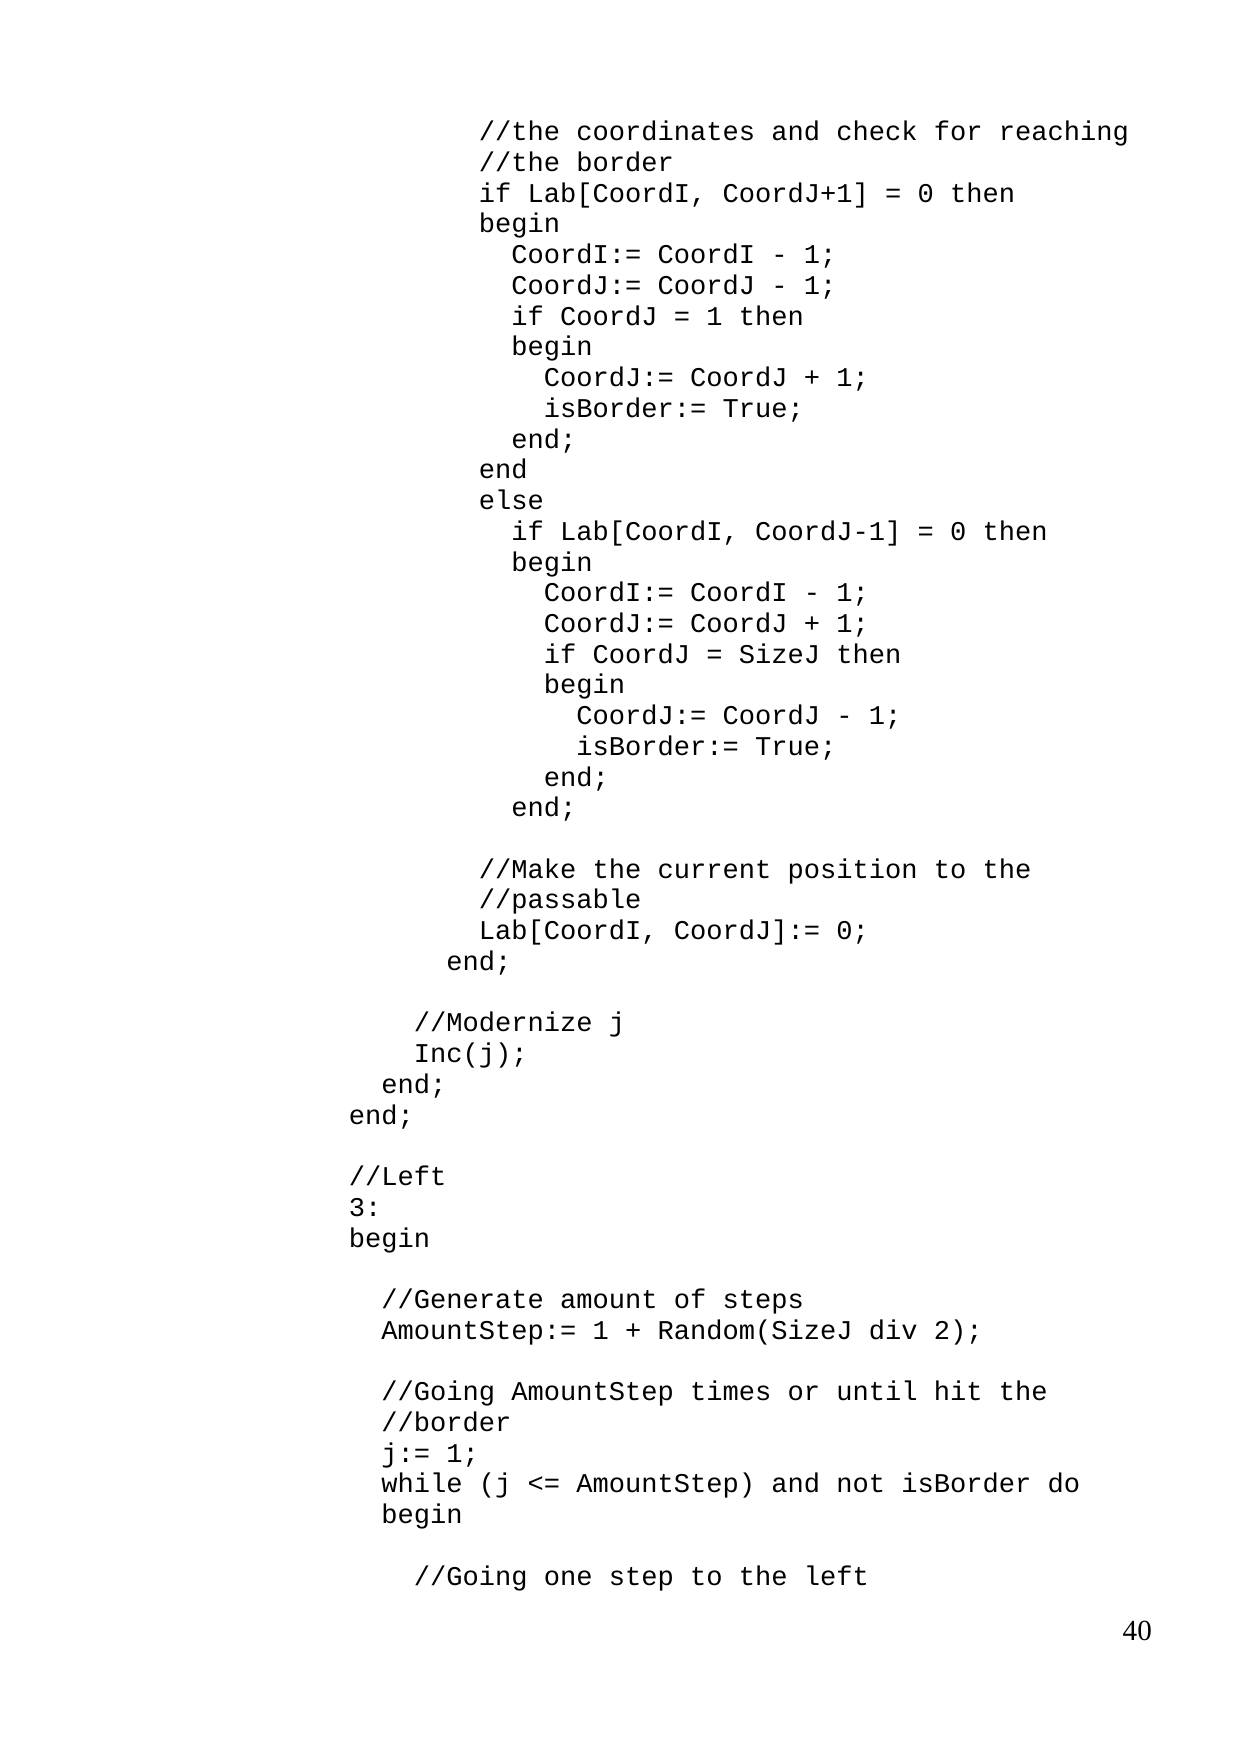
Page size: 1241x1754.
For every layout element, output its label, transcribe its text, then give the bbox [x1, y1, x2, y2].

text //the border [177, 149, 1152, 179]
text CoordJ:= CoordJ + 1; [177, 610, 1152, 641]
text 3: [177, 1194, 1152, 1224]
text j:= 1; [177, 1439, 1152, 1470]
text end [177, 456, 1152, 487]
text CoordJ:= CoordJ - 1; [177, 272, 1152, 302]
text begin [177, 333, 1152, 364]
text else [177, 487, 1152, 518]
text begin [177, 210, 1152, 241]
text //border [177, 1409, 1152, 1439]
text if Lab[CoordI, CoordJ+1] = 0 then [177, 179, 1152, 210]
text end; [177, 794, 1152, 825]
text end; [177, 763, 1152, 794]
text Inc(j); [177, 1040, 1152, 1071]
text //Going one step to the left [177, 1562, 1152, 1593]
text while (j <= AmountStep) and not isBorder do [177, 1470, 1152, 1501]
text //Make the current position to the [177, 856, 1152, 886]
text //Modernize j [177, 1009, 1152, 1040]
text CoordI:= CoordI - 1; [177, 579, 1152, 610]
text CoordJ:= CoordJ + 1; [177, 364, 1152, 395]
text isBorder:= True; [177, 733, 1152, 763]
text //Left [177, 1163, 1152, 1194]
text if Lab[CoordI, CoordJ-1] = 0 then [177, 518, 1152, 548]
text isBorder:= True; [177, 395, 1152, 425]
text end; [177, 948, 1152, 978]
text begin [177, 1501, 1152, 1532]
text CoordI:= CoordI - 1; [177, 241, 1152, 272]
text //Generate amount of steps [177, 1286, 1152, 1317]
text //passable [177, 886, 1152, 917]
text Lab[CoordI, CoordJ]:= 0; [177, 917, 1152, 948]
text AmountStep:= 1 + Random(SizeJ div 2); [177, 1317, 1152, 1347]
text if CoordJ = 1 then [177, 302, 1152, 333]
text end; [177, 425, 1152, 456]
text //the coordinates and check for reaching [177, 118, 1152, 149]
text begin [177, 548, 1152, 579]
text end; [177, 1071, 1152, 1101]
text //Going AmountStep times or until hit the [177, 1378, 1152, 1409]
text CoordJ:= CoordJ - 1; [177, 702, 1152, 733]
text begin [177, 671, 1152, 702]
text begin [177, 1224, 1152, 1255]
text end; [177, 1101, 1152, 1132]
text if CoordJ = SizeJ then [177, 641, 1152, 671]
